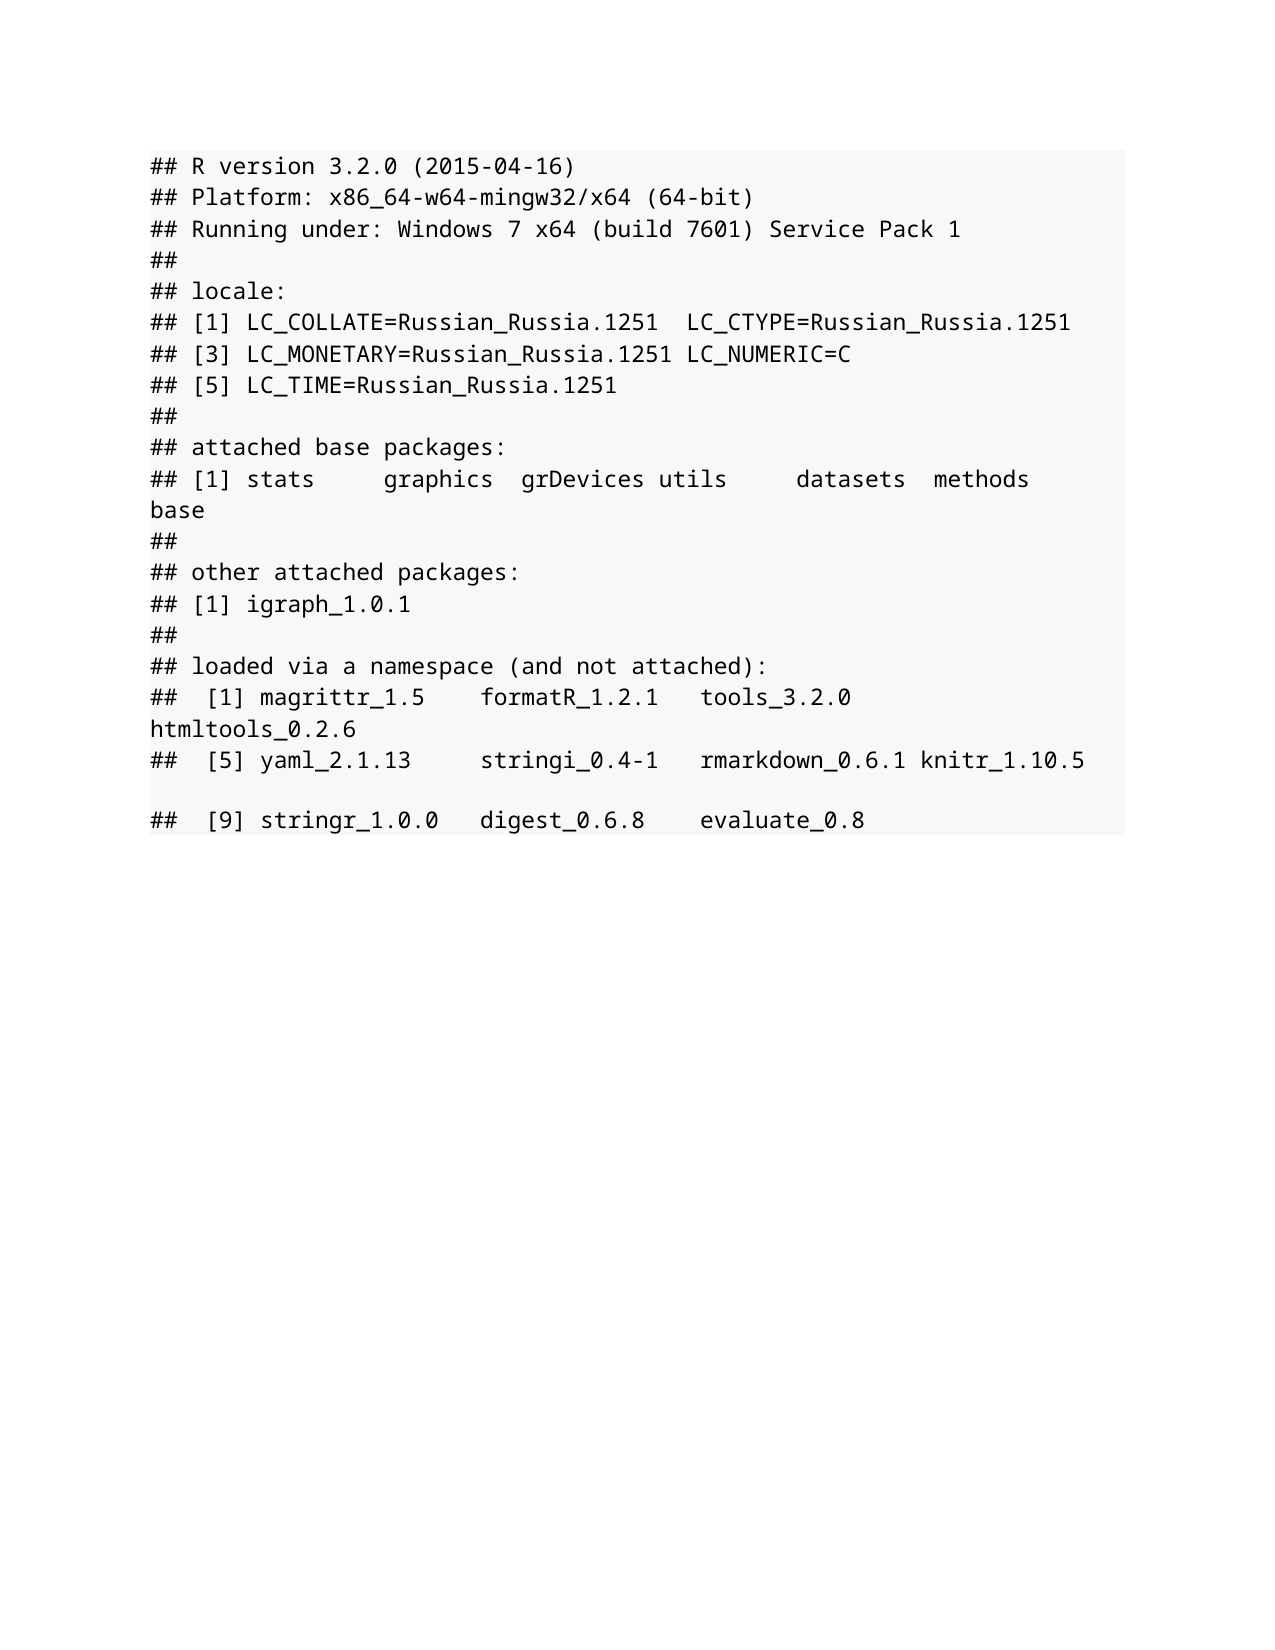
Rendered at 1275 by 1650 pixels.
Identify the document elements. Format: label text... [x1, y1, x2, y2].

text ## R version 3.2.0 (2015-04-16) ## Platform: x86_64-w64-mingw32/x64 (64-bit) ## Running under: Windows 7 x64 (build 7601) Service Pack 1 ## ## locale: ## [1] LC_COLLATE=Russian_Russia.1251 LC_CTYPE=Russian_Russia.1251 ## [3] LC_MONETARY=Russian_Russia.1251 LC_NUMERIC=C ## [5] LC_TIME=Russian_Russia.1251 ## ## attached base packages: ## [1] stats graphics grDevices utils datasets methods base ## ## other attached packages: ## [1] igraph_1.0.1 ## ## loaded via a namespace (and not attached): ## [1] magrittr_1.5 formatR_1.2.1 tools_3.2.0 htmltools_0.2.6 ## [5] yaml_2.1.13 stringi_0.4-1 rmarkdown_0.6.1 knitr_1.10.5 ## [9] stringr_1.0.0 digest_0.6.8 evaluate_0.8 [150, 150, 1125, 835]
